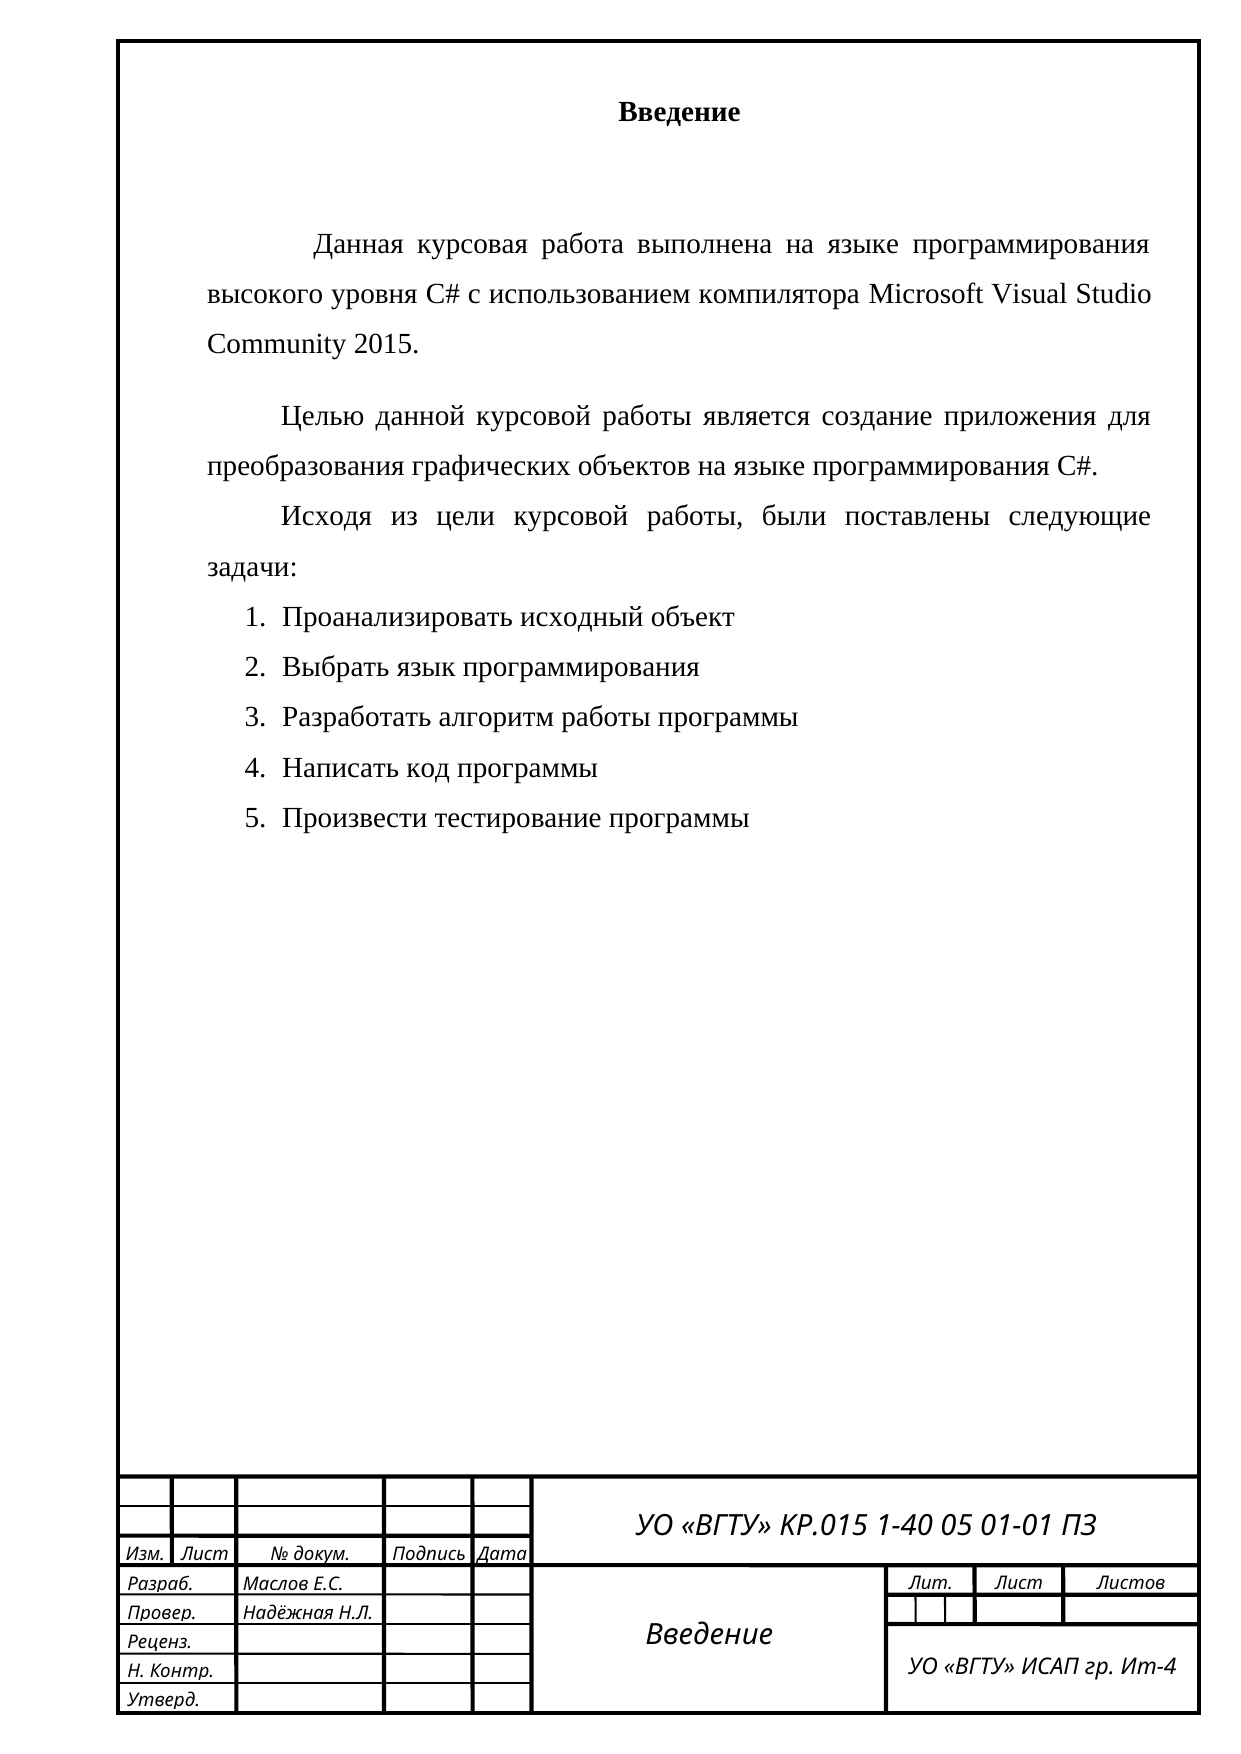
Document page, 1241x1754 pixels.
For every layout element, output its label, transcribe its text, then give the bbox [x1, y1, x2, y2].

text Введение [207, 94, 1152, 128]
list Произвести тестирование программы [244, 800, 1152, 834]
list Выбрать язык программирования [244, 649, 1152, 683]
text Данная курсовая работа выполнена на языке программирования высокого уровня C# с использованием компилятора Microsoft Visual Studio Community 2015. [207, 226, 1152, 360]
text Целью данной курсовой работы является создание приложения для преобразования графических объектов на языке программирования С#. [207, 398, 1152, 482]
text Исходя из цели курсовой работы, были поставлены следующие задачи: [207, 498, 1152, 582]
list Разработать алгоритм работы программы [244, 699, 1152, 733]
list Написать код программы [244, 750, 1152, 783]
list Проанализировать исходный объект [244, 599, 1152, 632]
